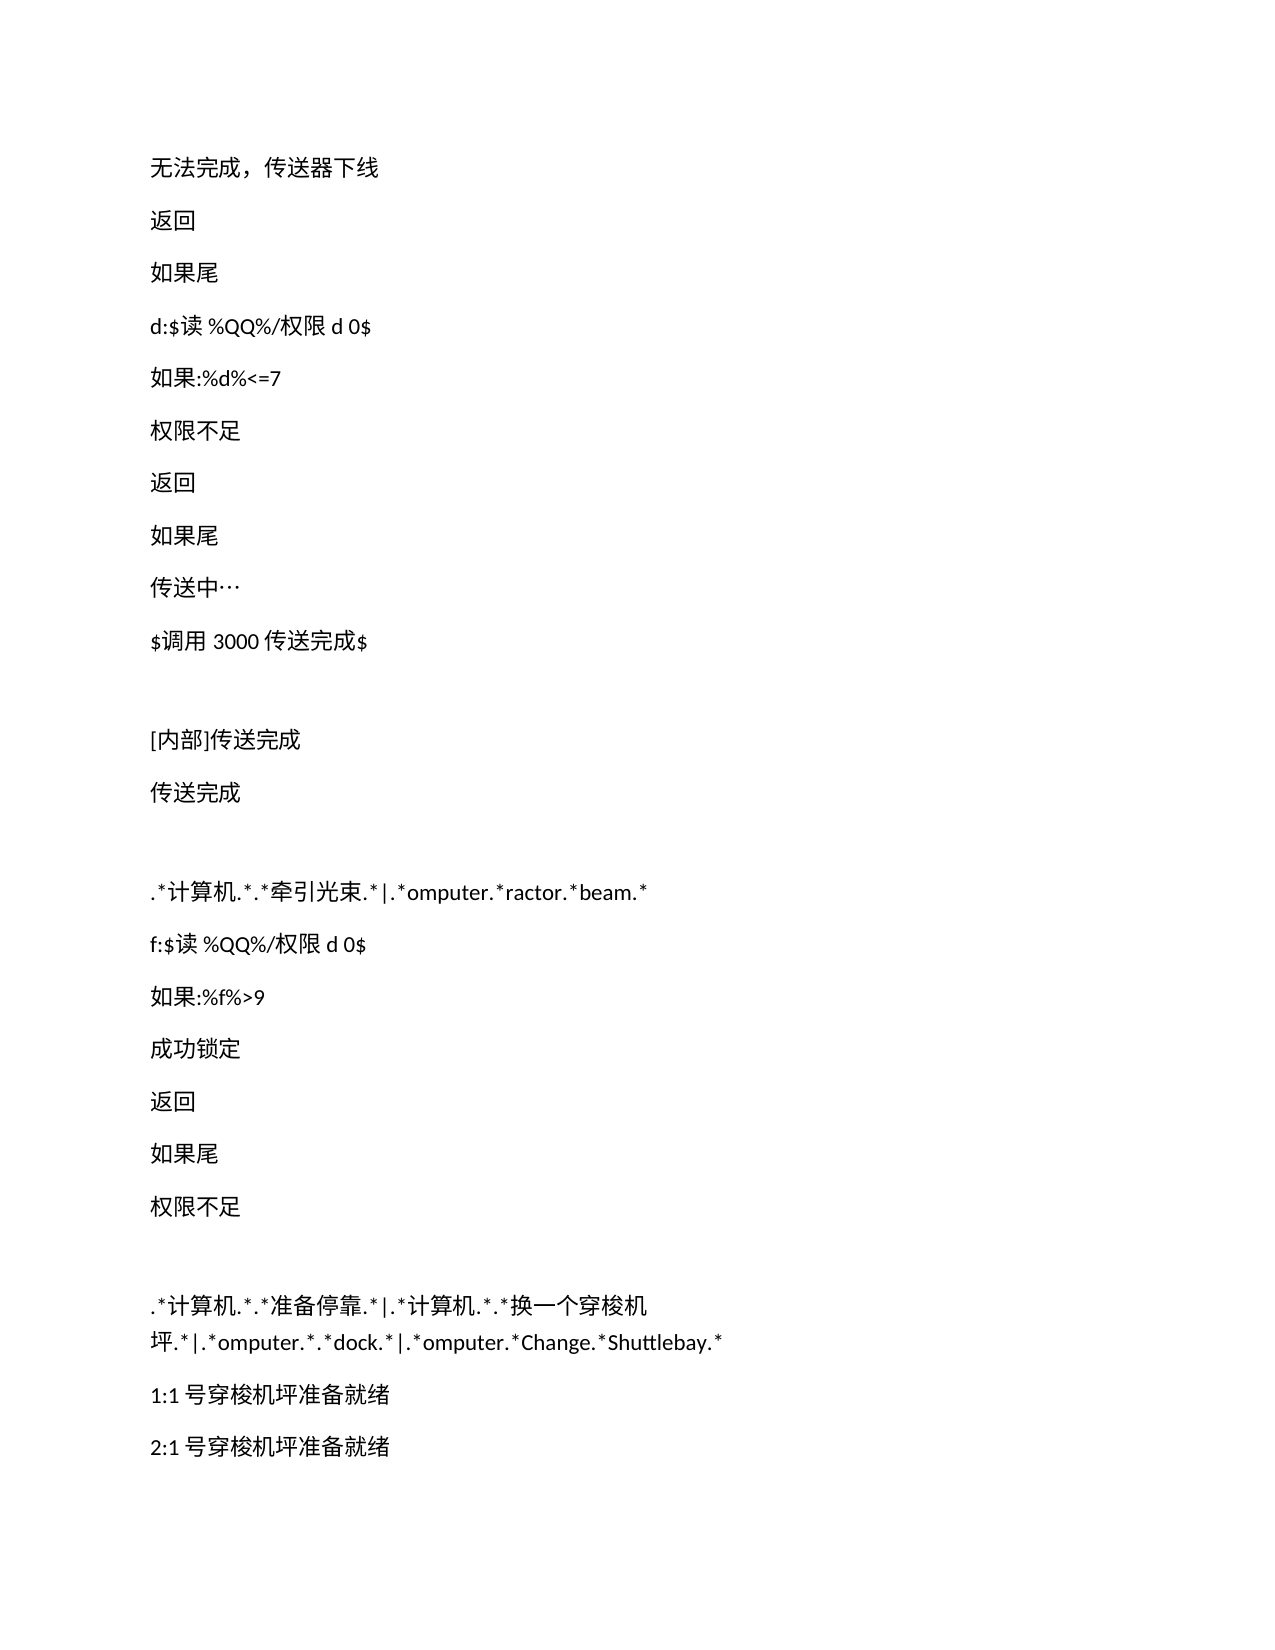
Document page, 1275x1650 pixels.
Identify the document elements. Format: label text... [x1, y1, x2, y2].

text 返回 [150, 202, 1125, 236]
text 成功锁定 [150, 1031, 1125, 1064]
text 权限不足 [150, 1189, 1125, 1222]
text 如果:%d%<=7 [150, 360, 1125, 393]
text $调用 3000 传送完成$ [150, 622, 1125, 656]
text 如果:%f%>9 [150, 979, 1125, 1012]
text 如果尾 [150, 1136, 1125, 1169]
text 无法完成，传送器下线 [150, 150, 1125, 183]
text .*计算机.*.*牵引光束.*|.*omputer.*ractor.*beam.* [150, 874, 1125, 907]
text 权限不足 [150, 412, 1125, 446]
text f:$读 %QQ%/权限 d 0$ [150, 926, 1125, 959]
text 2:1号穿梭机坪准备就绪 [150, 1429, 1125, 1462]
text .*计算机.*.*准备停靠.*|.*计算机.*.*换一个穿梭机坪.*|.*omputer.*.*dock.*|.*omputer.*Change.*Shuttlebay.* [150, 1288, 1125, 1357]
text 如果尾 [150, 255, 1125, 288]
text 传送完成 [150, 774, 1125, 808]
text 1:1号穿梭机坪准备就绪 [150, 1376, 1125, 1410]
text d:$读 %QQ%/权限 d 0$ [150, 307, 1125, 341]
text 如果尾 [150, 517, 1125, 551]
text 返回 [150, 465, 1125, 498]
text 传送中… [150, 570, 1125, 603]
text [内部]传送完成 [150, 722, 1125, 755]
text 返回 [150, 1084, 1125, 1117]
